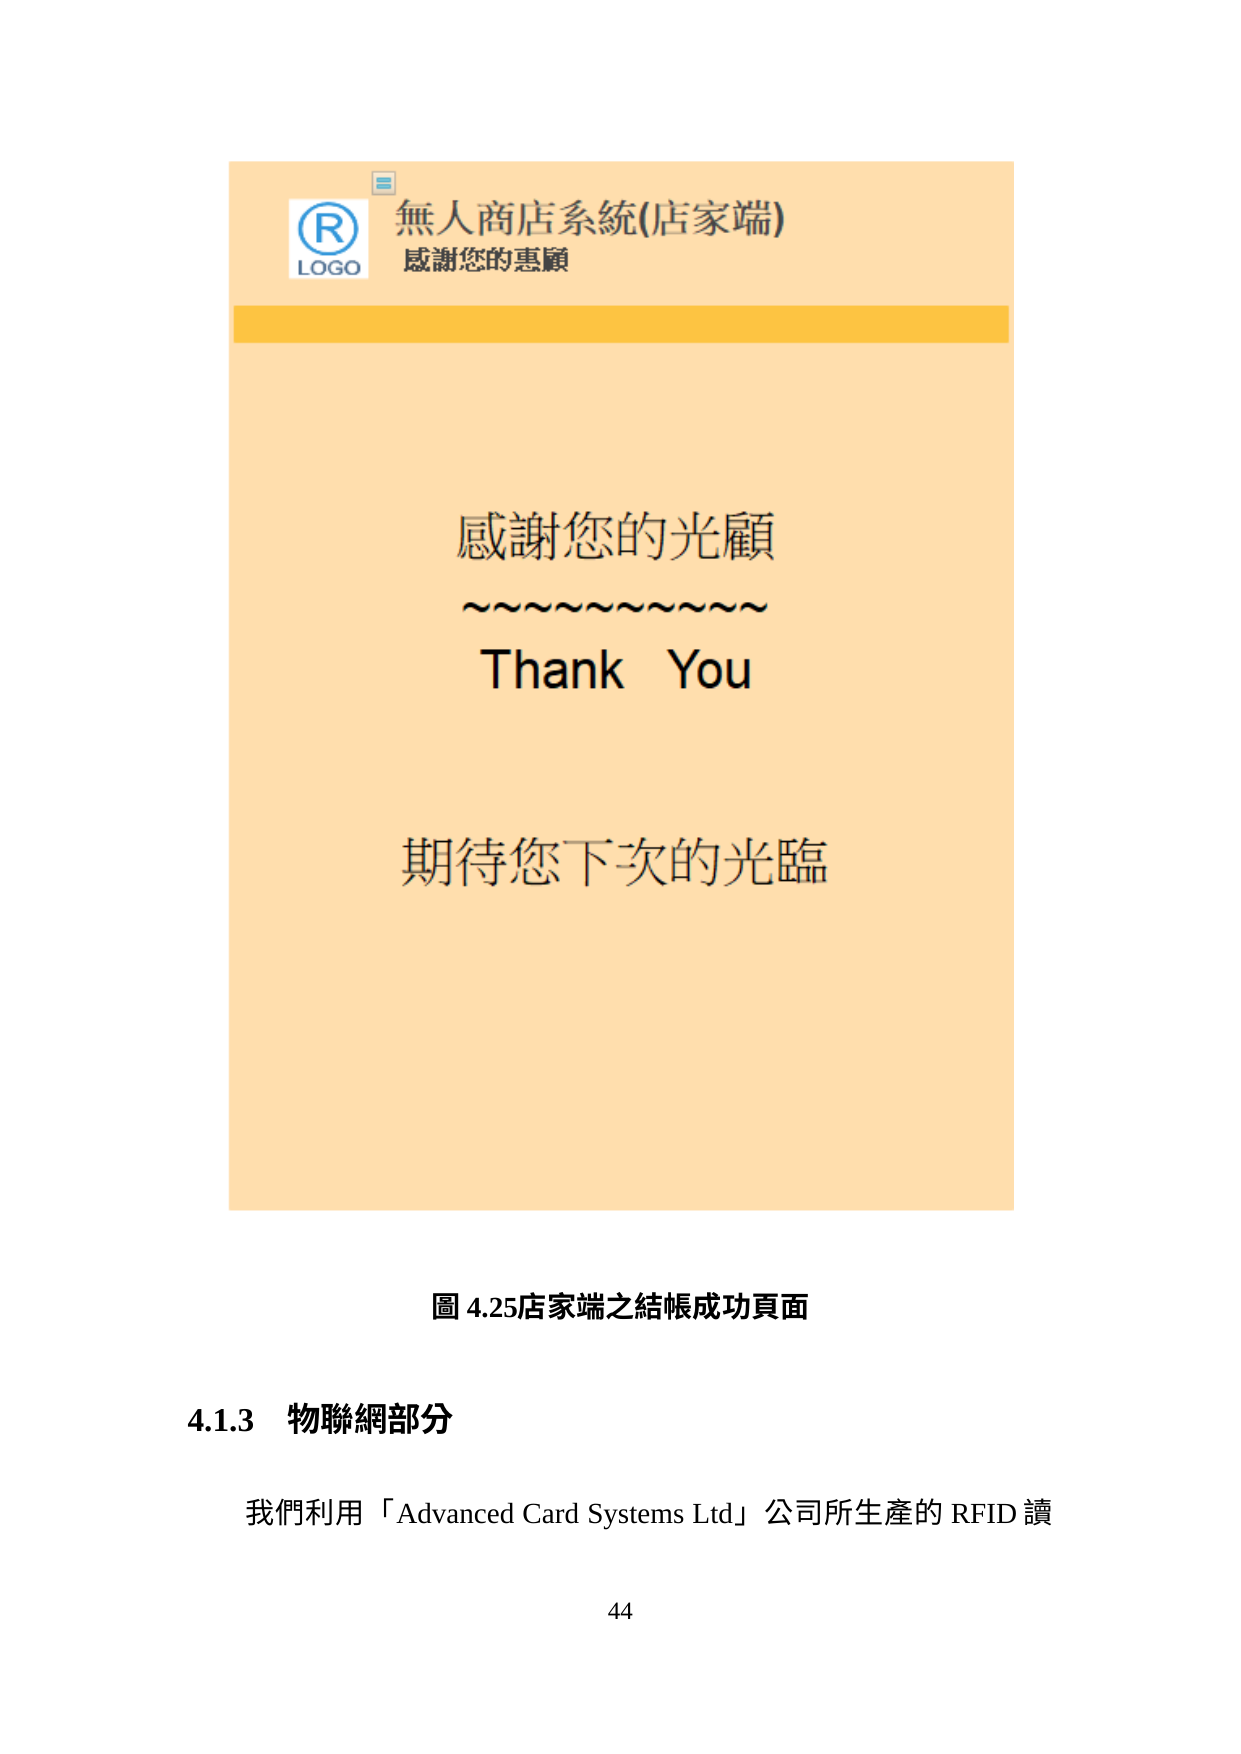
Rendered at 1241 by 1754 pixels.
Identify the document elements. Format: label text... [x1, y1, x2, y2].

text 我們利用「Advanced Card Systems Ltd」公司所生產的RFID讀取機，簡稱為小白機。目前進度是熟悉小白機的操作，使用C# 的Windows Forms來做簡單讀寫。 [187, 1473, 1053, 1548]
picture [226, 160, 1014, 1214]
subtitle 物聯網部分 [187, 1379, 1053, 1454]
